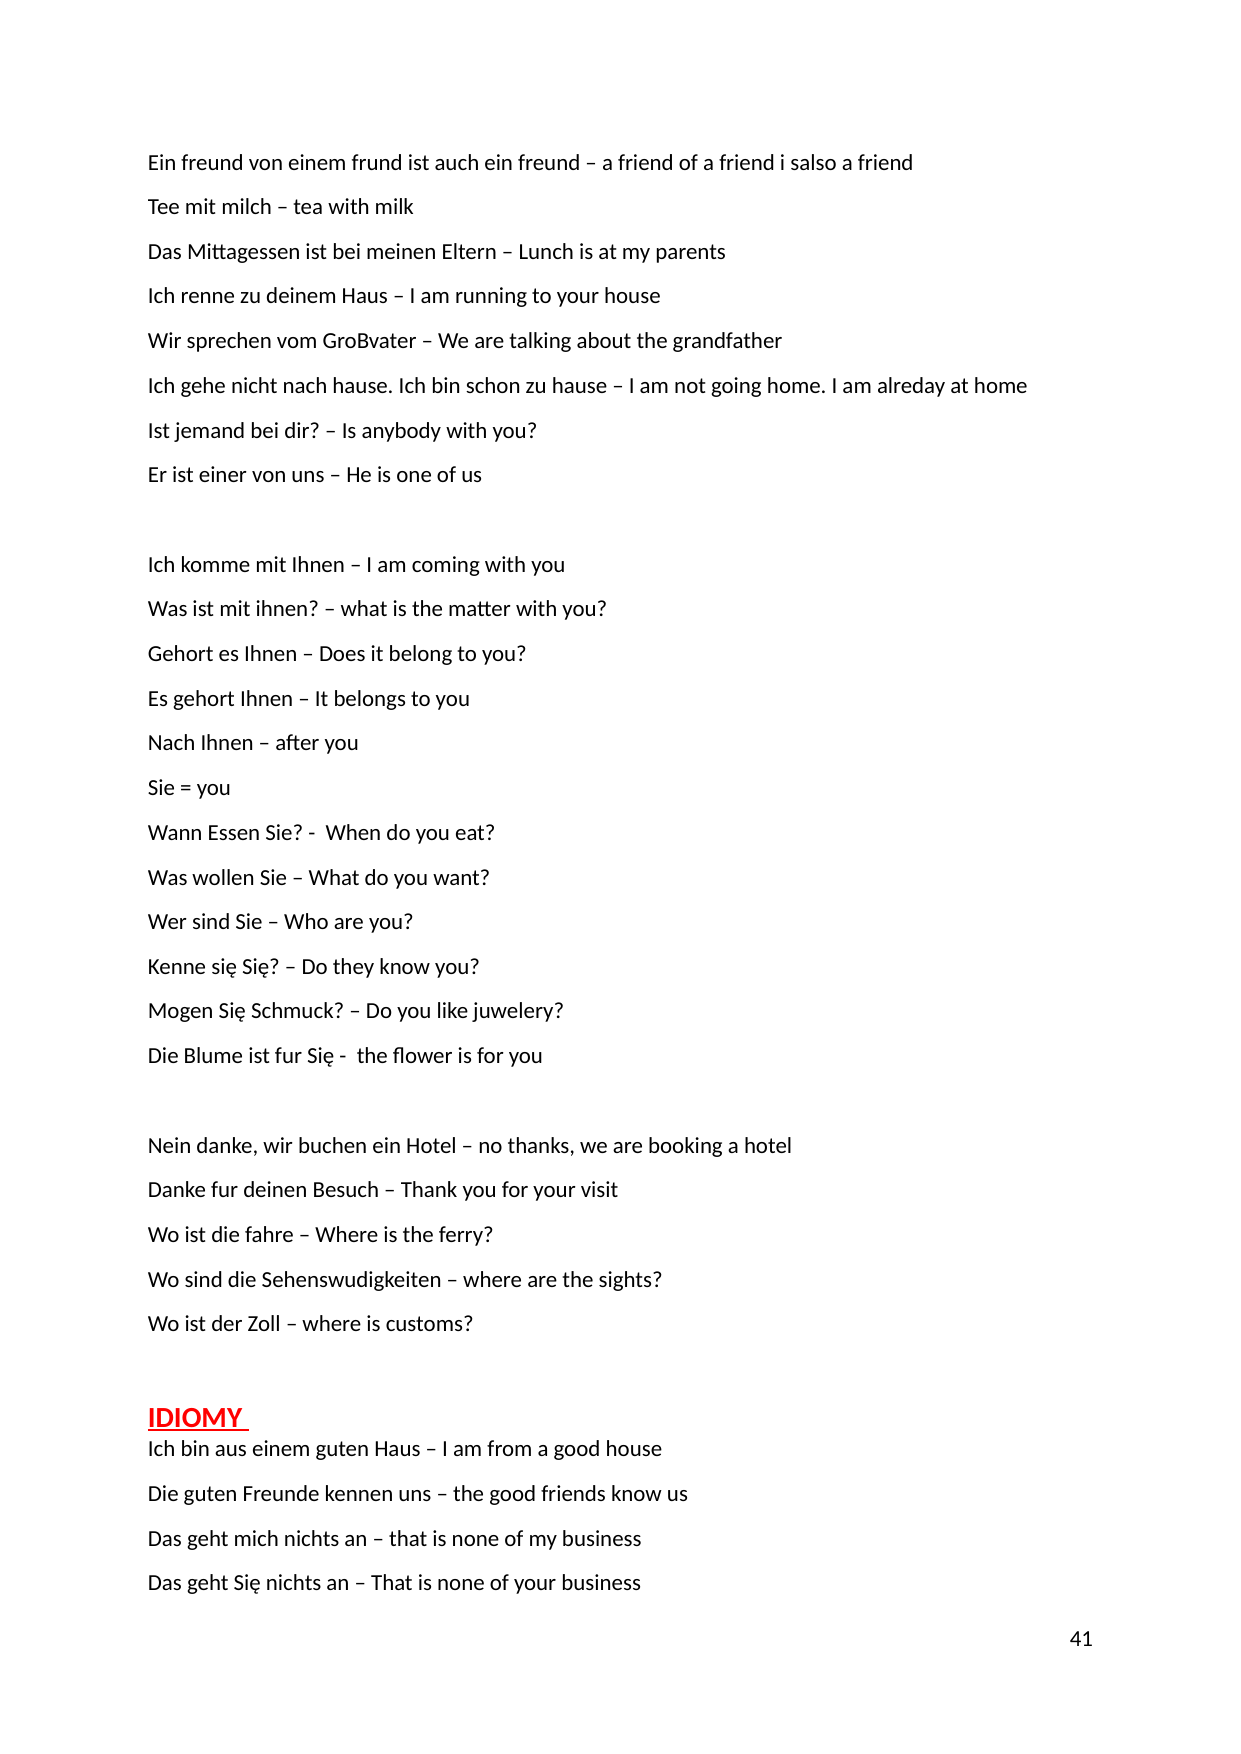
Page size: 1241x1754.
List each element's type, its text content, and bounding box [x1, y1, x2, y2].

text Danke fur deinen Besuch – Thank you for your visit [148, 1175, 1093, 1203]
text Wo ist die fahre – Where is the ferry? [148, 1220, 1093, 1248]
text Er ist einer von uns – He is one of us [148, 460, 1093, 488]
text Ich gehe nicht nach hause. Ich bin schon zu hause – I am not going home. I am alreday at home [148, 371, 1093, 399]
text Das geht mich nichts an – that is none of my business [148, 1524, 1093, 1552]
text Die Blume ist fur Się - the flower is for you [148, 1041, 1093, 1069]
text Das Mittagessen ist bei meinen Eltern – Lunch is at my parents [148, 237, 1093, 265]
text Ein freund von einem frund ist auch ein freund – a friend of a friend i salso a friend [148, 148, 1093, 176]
text IDIOMY Ich bin aus einem guten Haus – I am from a good house [148, 1399, 1093, 1462]
text Ich renne zu deinem Haus – I am running to your house [148, 282, 1093, 310]
text Wer sind Sie – Who are you? [148, 907, 1093, 935]
text Es gehort Ihnen – It belongs to you [148, 684, 1093, 712]
text Wir sprechen vom GroBvater – We are talking about the grandfather [148, 326, 1093, 354]
text Wo sind die Sehenswudigkeiten – where are the sights? [148, 1265, 1093, 1293]
text Sie = you [148, 773, 1093, 801]
text Ich komme mit Ihnen – I am coming with you [148, 550, 1093, 578]
text Was wollen Sie – What do you want? [148, 863, 1093, 891]
text Die guten Freunde kennen uns – the good friends know us [148, 1479, 1093, 1507]
text Nach Ihnen – after you [148, 728, 1093, 757]
text Mogen Się Schmuck? – Do you like juwelery? [148, 997, 1093, 1025]
text Tee mit milch – tea with milk [148, 192, 1093, 220]
text Ist jemand bei dir? – Is anybody with you? [148, 416, 1093, 444]
text Was ist mit ihnen? – what is the matter with you? [148, 594, 1093, 622]
text Gehort es Ihnen – Does it belong to you? [148, 639, 1093, 667]
text Kenne się Się? – Do they know you? [148, 952, 1093, 980]
text Nein danke, wir buchen ein Hotel – no thanks, we are booking a hotel [148, 1131, 1093, 1159]
text Wann Essen Sie? - When do you eat? [148, 818, 1093, 846]
text Das geht Się nichts an – That is none of your business [148, 1568, 1093, 1597]
text Wo ist der Zoll – where is customs? [148, 1309, 1093, 1337]
